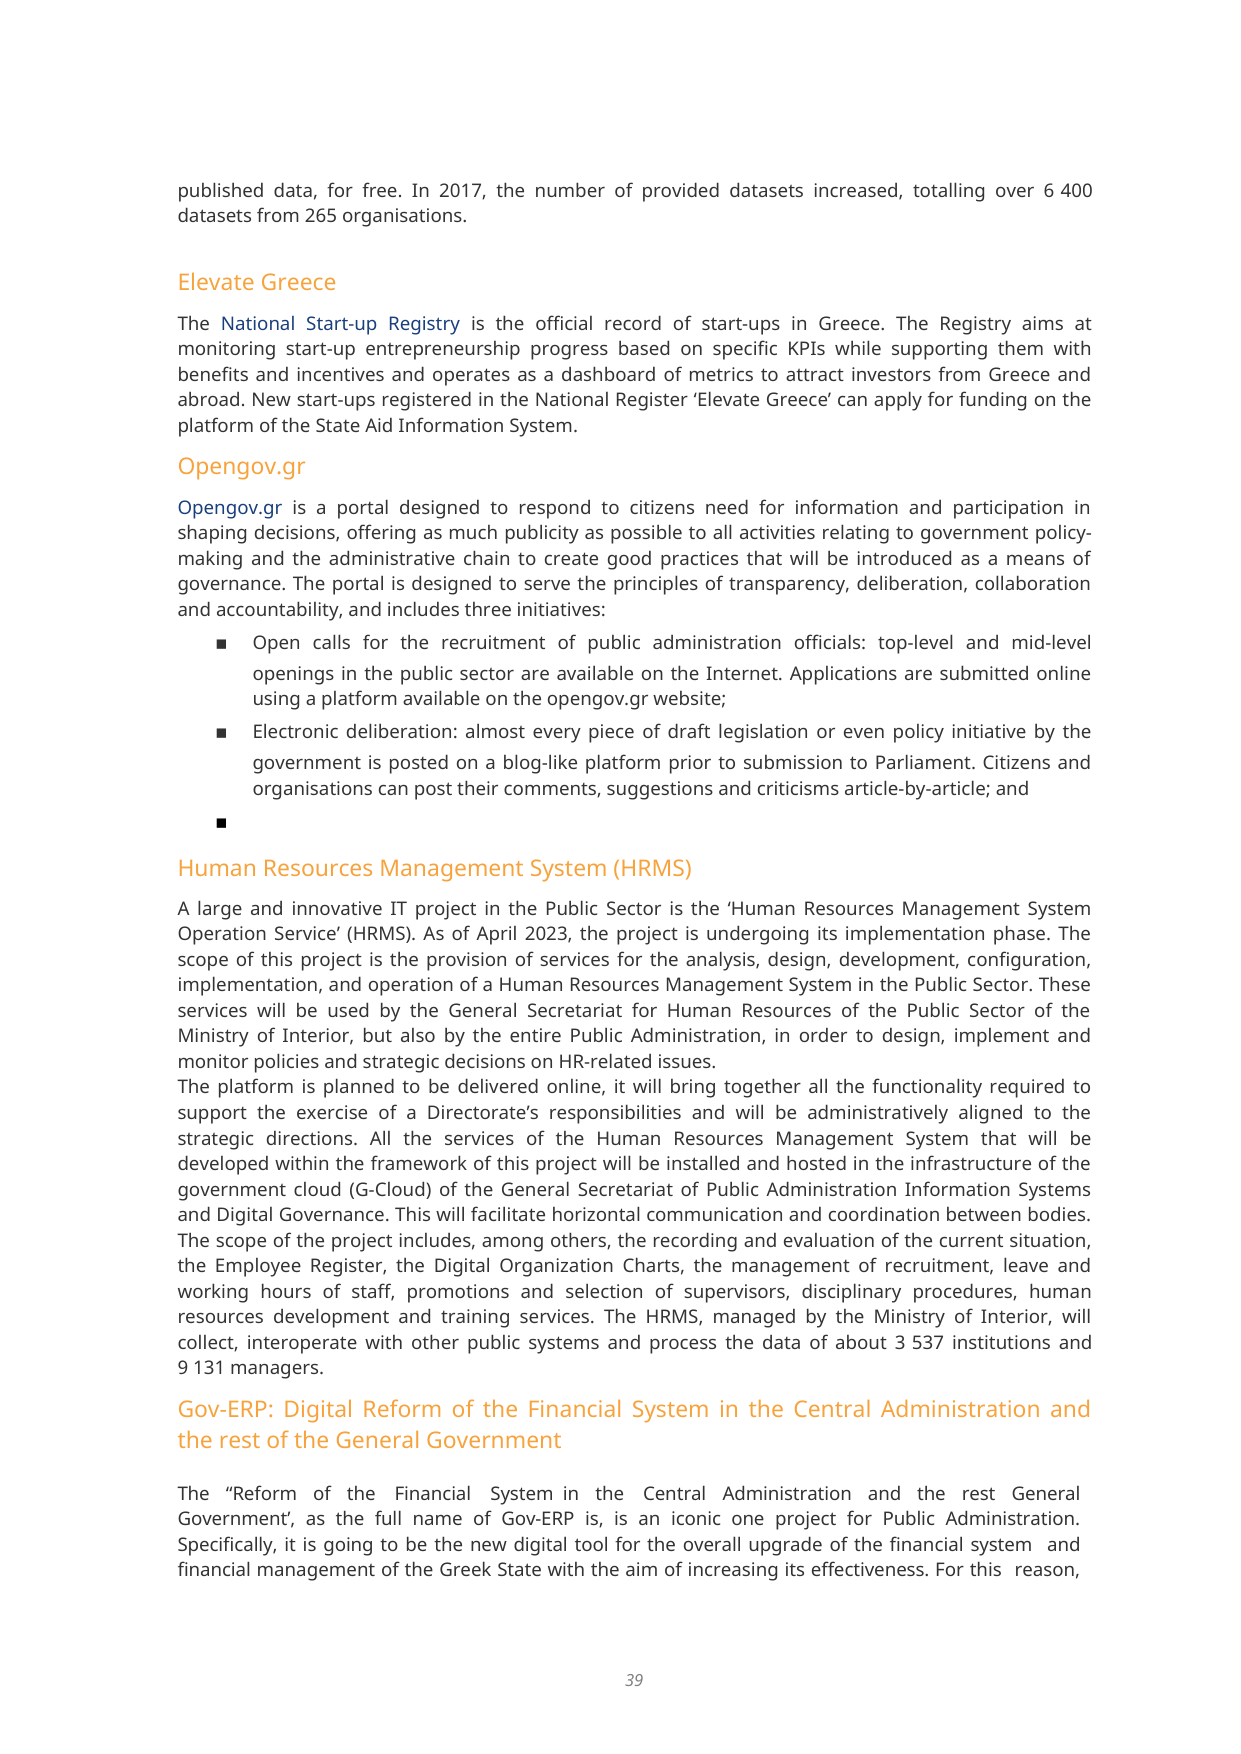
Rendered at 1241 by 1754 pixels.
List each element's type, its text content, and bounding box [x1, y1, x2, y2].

text The National Start-up Registry is the official record of start-ups in Greece. The Registry aims at monitoring start-up entrepreneurship progress based on specific KPIs while supporting them with benefits and incentives and operates as a dashboard of metrics to attract investors from Greece and abroad. New start-ups registered in the National Register ‘Elevate Greece’ can apply for funding on the platform of the State Aid Information System. [177, 310, 1092, 438]
text Opengov.gr is a portal designed to respond to citizens need for information and participation in shaping decisions, offering as much publicity as possible to all activities relating to government policy-making and the administrative chain to create good practices that will be introduced as a means of governance. The portal is designed to serve the principles of transparency, deliberation, collaboration and accountability, and includes three initiatives: [177, 494, 1092, 622]
text A large and innovative IT project in the Public Sector is the ‘Human Resources Management System Operation Service’ (HRMS). As of April 2023, the project is undergoing its implementation phase. The scope of this project is the provision of services for the analysis, design, development, configuration, implementation, and operation of a Human Resources Management System in the Public Sector. These services will be used by the General Secretariat for Human Resources of the Public Sector of the Ministry of Interior, but also by the entire Public Administration, in order to design, implement and monitor policies and strategic decisions on HR-related issues. [177, 895, 1092, 1074]
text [177, 1480, 1081, 1582]
subtitle Elevate Greece [177, 266, 1092, 298]
list Open calls for the recruitment of public administration officials: top-level and mid-level openings in the public sector are available on the Internet. Applications are submitted online using a platform available on the opengov.gr website; [215, 622, 1092, 711]
subtitle Opengov.gr [177, 450, 1092, 481]
subtitle Gov-ERP: Digital Reform of the Financial System in the Central Administration and the rest of the General Government [177, 1393, 1092, 1455]
subtitle Human Resources Management System (HRMS) [177, 851, 1092, 883]
text The platform is planned to be delivered online, it will bring together all the functionality required to support the exercise of a Directorate’s responsibilities and will be administratively aligned to the strategic directions. All the services of the Human Resources Management System that will be developed within the framework of this project will be installed and hosted in the infrastructure of the government cloud (G-Cloud) of the General Secretariat of Public Administration Information Systems and Digital Governance. This will facilitate horizontal communication and coordination between bodies. The scope of the project includes, among others, the recording and evaluation of the current situation, the Employee Register, the Digital Organization Charts, the management of recruitment, leave and working hours of staff, promotions and selection of supervisors, disciplinary procedures, human resources development and training services. The HRMS, managed by the Ministry of Interior, will collect, interoperate with other public systems and process the data of about 3 537 institutions and 9 131 managers. [177, 1074, 1092, 1380]
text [177, 177, 1092, 228]
list Electronic deliberation: almost every piece of draft legislation or even policy initiative by the government is posted on a blog-like platform prior to submission to Parliament. Citizens and organisations can post their comments, suggestions and criticisms article-by-article; and [215, 711, 1092, 801]
